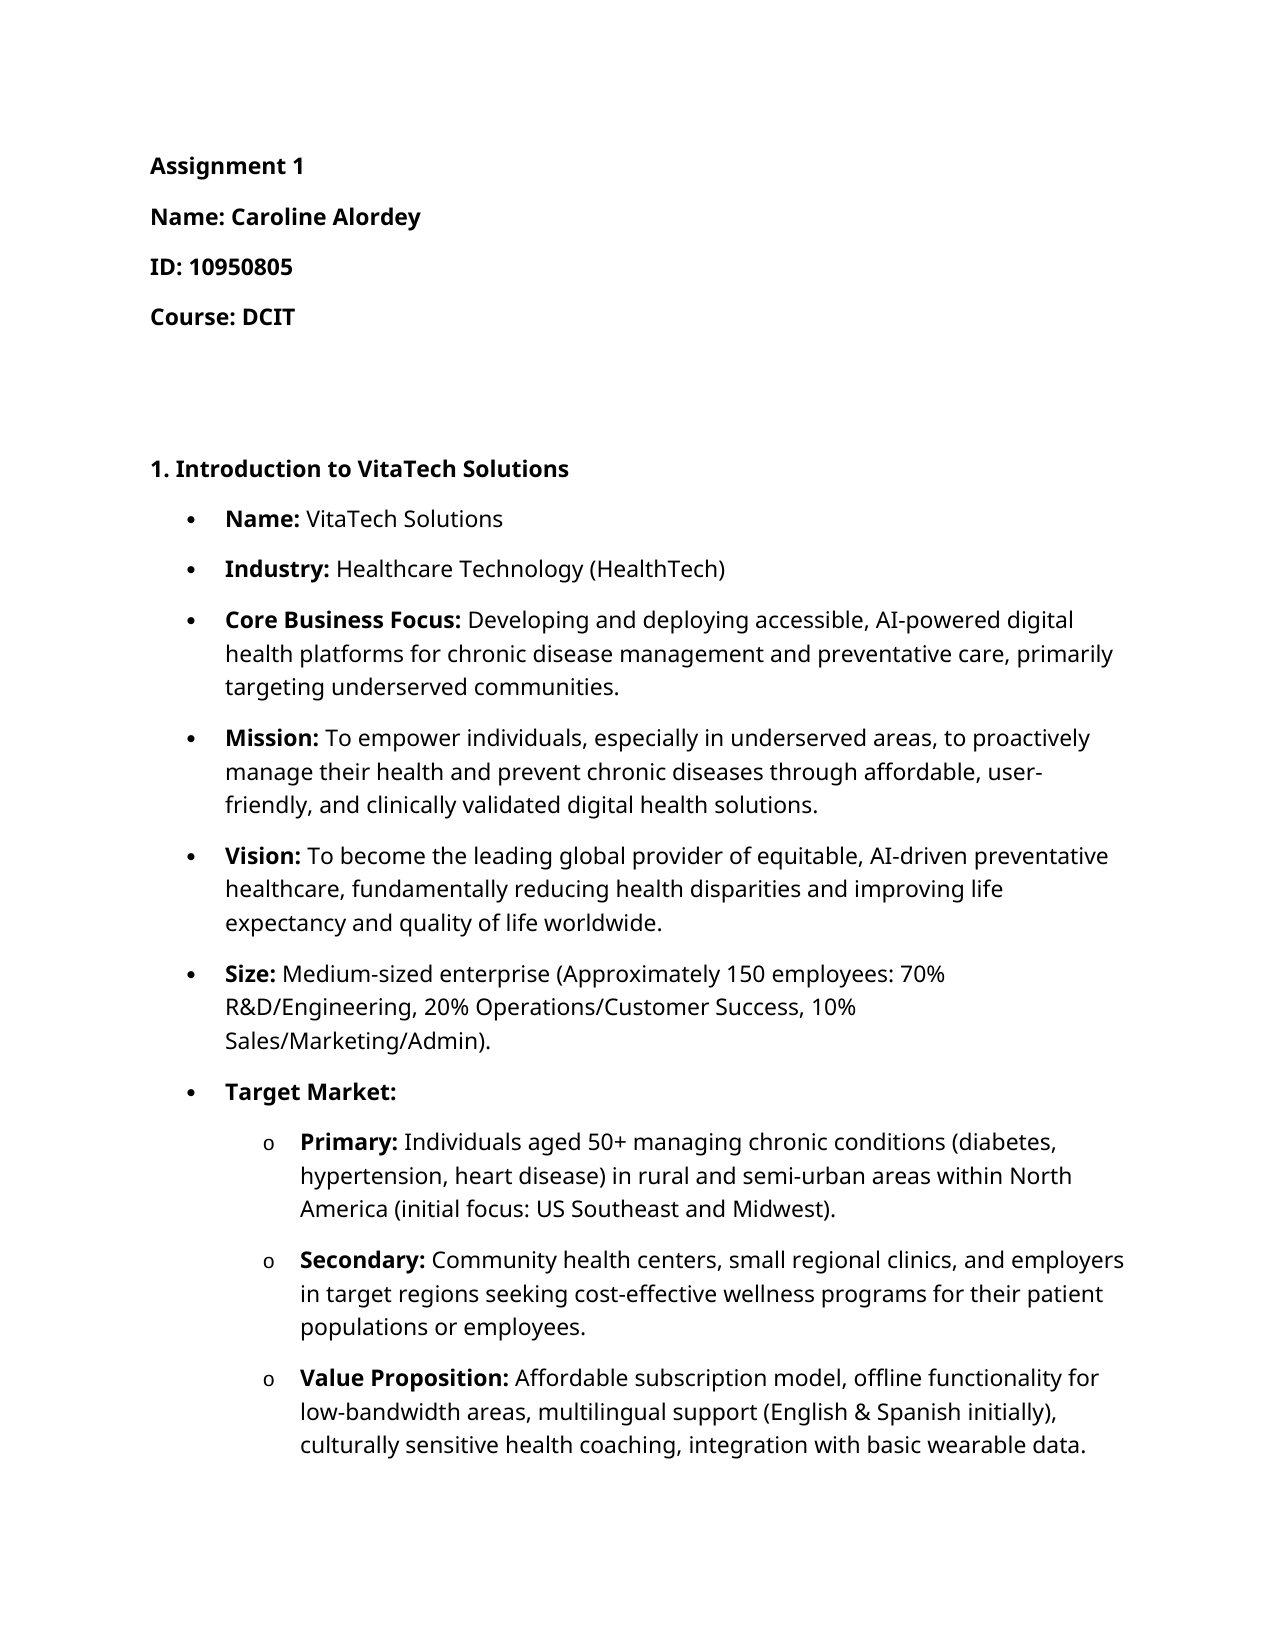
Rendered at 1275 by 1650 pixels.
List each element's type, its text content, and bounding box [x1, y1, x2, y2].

list Name: VitaTech Solutions [187, 503, 1125, 534]
list Secondary: Community health centers, small regional clinics, and employers in target regions seeking cost-effective wellness programs for their patient populations or employees. [262, 1244, 1125, 1342]
list Mission: To empower individuals, especially in underserved areas, to proactively manage their health and prevent chronic diseases through affordable, user-friendly, and clinically validated digital health solutions. [187, 722, 1125, 820]
text Assignment 1 [150, 150, 1125, 181]
list Value Proposition: Affordable subscription model, offline functionality for low-bandwidth areas, multilingual support (English & Spanish initially), culturally sensitive health coaching, integration with basic wearable data. [262, 1362, 1125, 1460]
text ID: 10950805 [150, 251, 1125, 282]
list Core Business Focus: Developing and deploying accessible, AI-powered digital health platforms for chronic disease management and preventative care, primarily targeting underserved communities. [187, 604, 1125, 702]
list Primary: Individuals aged 50+ managing chronic conditions (diabetes, hypertension, heart disease) in rural and semi-urban areas within North America (initial focus: US Southeast and Midwest). [262, 1126, 1125, 1224]
list Industry: Healthcare Technology (HealthTech) [187, 553, 1125, 584]
text Name: Caroline Alordey [150, 200, 1125, 232]
list Target Market: [187, 1075, 1125, 1107]
text Course: DCIT [150, 301, 1125, 332]
text 1. Introduction to VitaTech Solutions [150, 452, 1125, 484]
list Size: Medium-sized enterprise (Approximately 150 employees: 70% R&D/Engineering, 20% Operations/Customer Success, 10% Sales/Marketing/Admin). [187, 957, 1125, 1056]
list Vision: To become the leading global provider of equitable, AI-driven preventative healthcare, fundamentally reducing health disparities and improving life expectancy and quality of life worldwide. [187, 839, 1125, 938]
